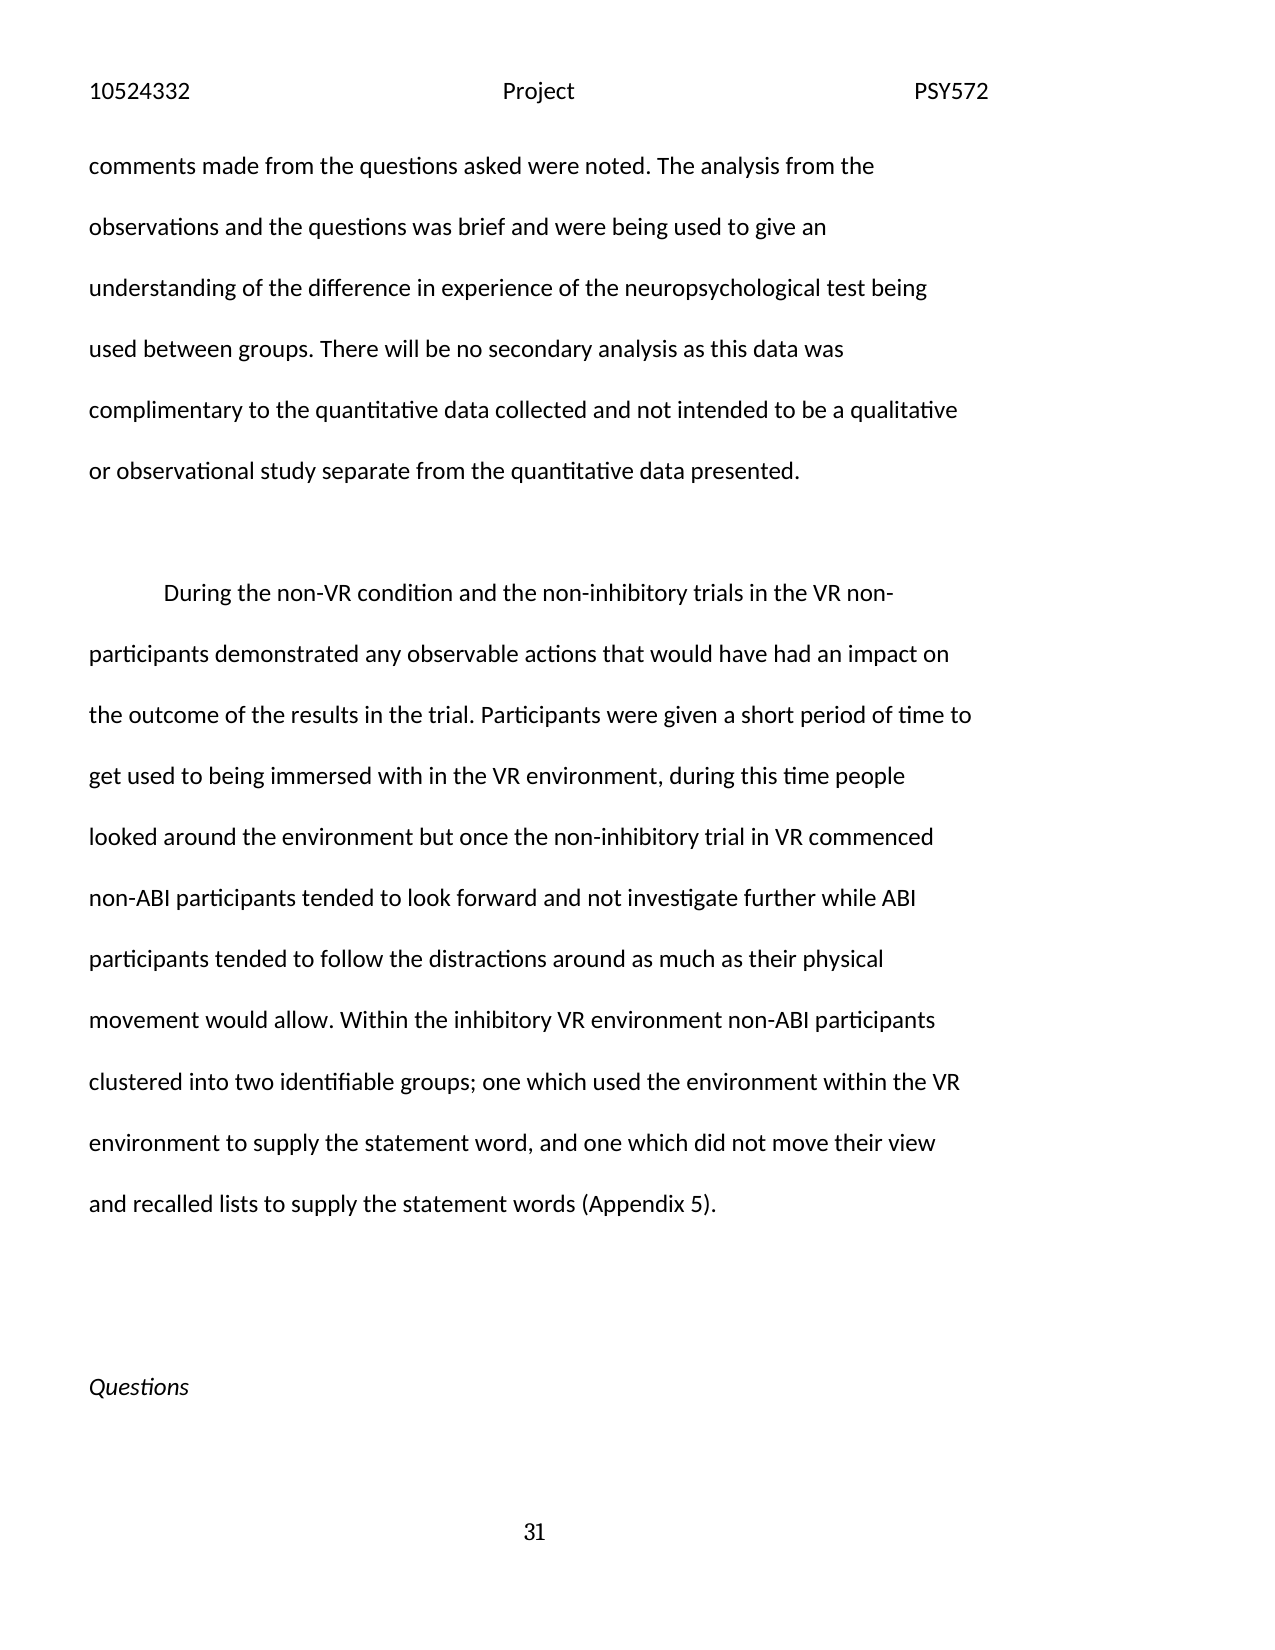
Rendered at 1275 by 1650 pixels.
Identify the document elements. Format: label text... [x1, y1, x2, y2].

text Questions [89, 1371, 980, 1401]
text During the non-VR condition and the non-inhibitory trials in the VR non-participants demonstrated any observable actions that would have had an impact on the outcome of the results in the trial. Participants were given a short period of time to get used to being immersed with in the VR environment, during this time people looked around the environment but once the non-inhibitory trial in VR commenced non-ABI participants tended to look forward and not investigate further while ABI participants tended to follow the distractions around as much as their physical movement would allow. Within the inhibitory VR environment non-ABI participants clustered into two identifiable groups; one which used the environment within the VR environment to supply the statement word, and one which did not move their view and recalled lists to supply the statement words (Appendix 5). [89, 577, 980, 1218]
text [89, 150, 980, 486]
